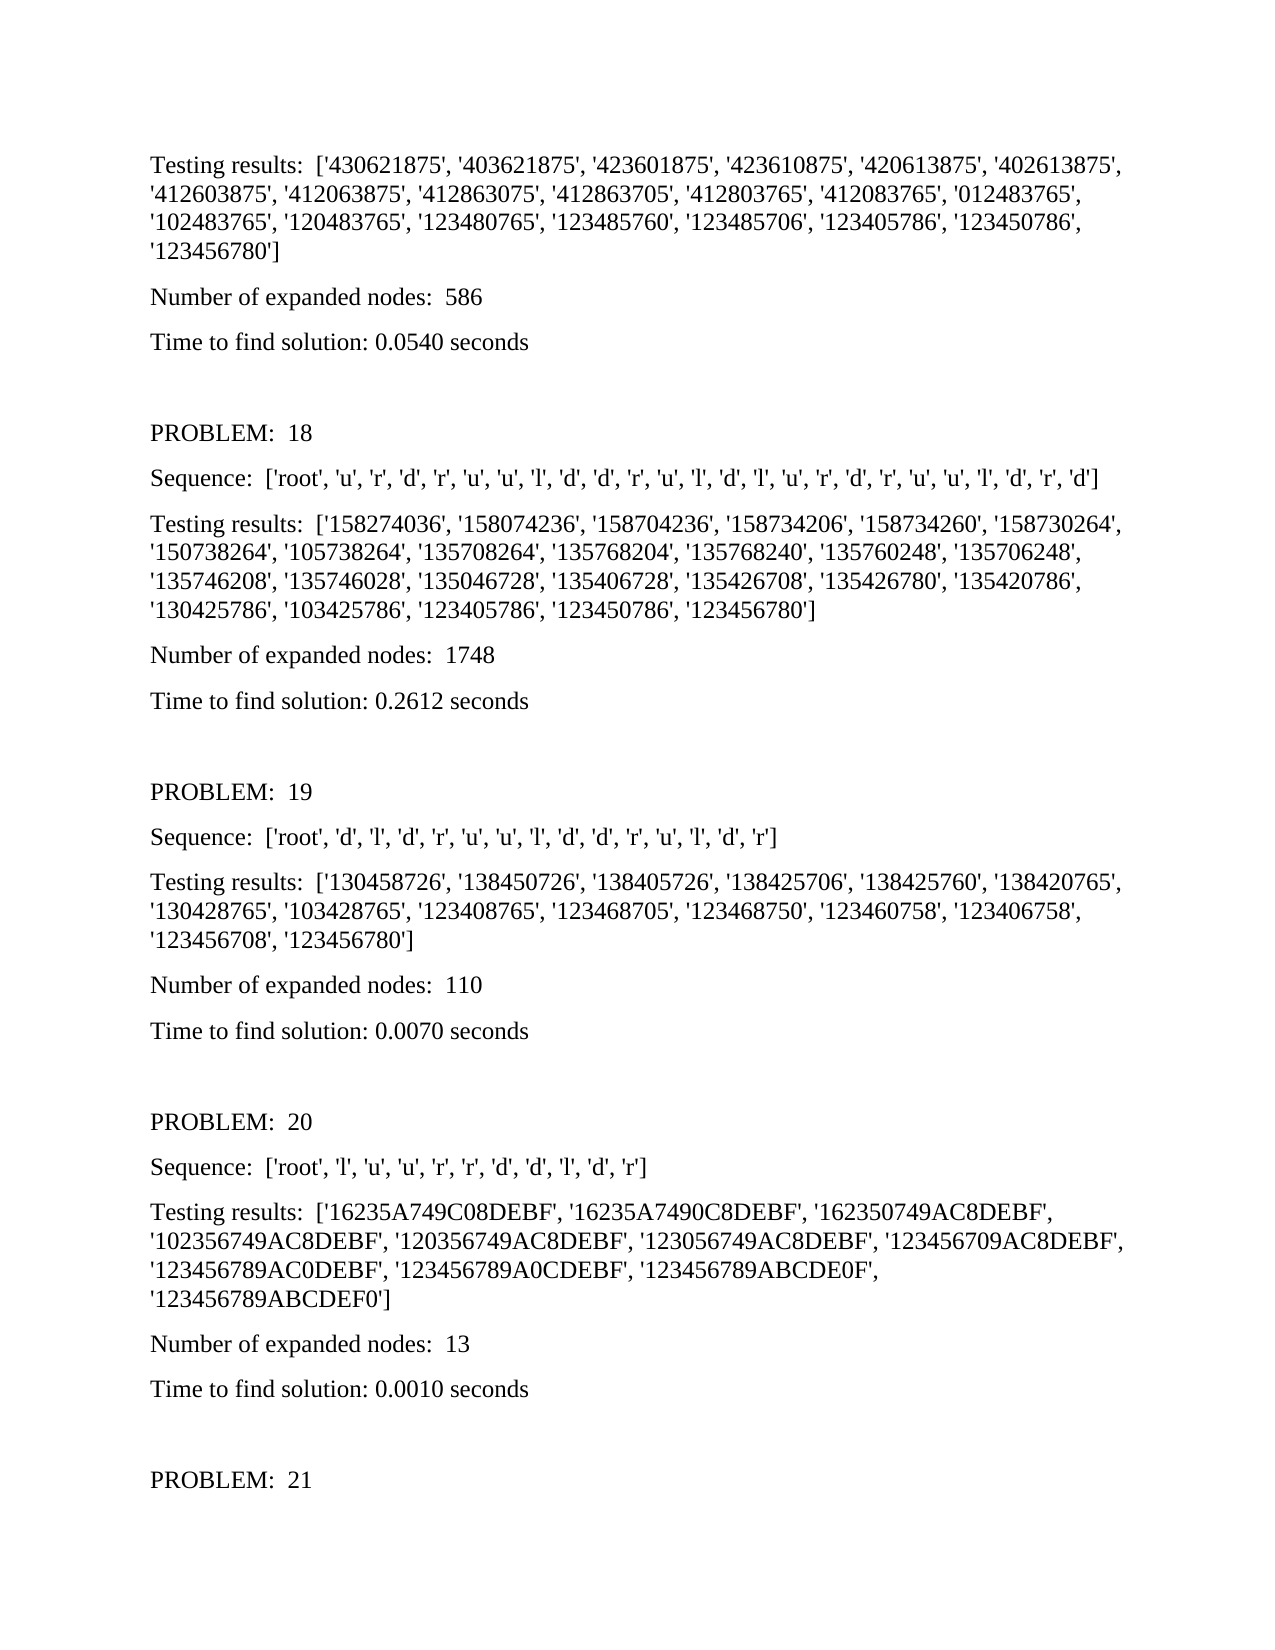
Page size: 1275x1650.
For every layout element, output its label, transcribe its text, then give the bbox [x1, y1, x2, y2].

text Sequence: ['root', 'l', 'u', 'u', 'r', 'r', 'd', 'd', 'l', 'd', 'r'] [150, 1152, 1125, 1181]
text PROBLEM: 20 [150, 1107, 1125, 1135]
text Time to find solution: 0.0010 seconds [150, 1374, 1125, 1403]
text Number of expanded nodes: 13 [150, 1329, 1125, 1358]
text Time to find solution: 0.2612 seconds [150, 686, 1125, 714]
text Testing results: ['130458726', '138450726', '138405726', '138425706', '138425760', '138420765', '130428765', '103428765', '123408765', '123468705', '123468750', '123460758', '123406758', '123456708', '123456780'] [150, 867, 1125, 954]
text Number of expanded nodes: 586 [150, 282, 1125, 310]
text Number of expanded nodes: 1748 [150, 640, 1125, 669]
text PROBLEM: 21 [150, 1465, 1125, 1494]
text Number of expanded nodes: 110 [150, 970, 1125, 999]
text Testing results: ['158274036', '158074236', '158704236', '158734206', '158734260', '158730264', '150738264', '105738264', '135708264', '135768204', '135768240', '135760248', '135706248', '135746208', '135746028', '135046728', '135406728', '135426708', '135426780', '135420786', '130425786', '103425786', '123405786', '123450786', '123456780'] [150, 509, 1125, 624]
text Time to find solution: 0.0540 seconds [150, 327, 1125, 356]
text PROBLEM: 19 [150, 777, 1125, 805]
text Testing results: ['16235A749C08DEBF', '16235A7490C8DEBF', '162350749AC8DEBF', '102356749AC8DEBF', '120356749AC8DEBF', '123056749AC8DEBF', '123456709AC8DEBF', '123456789AC0DEBF', '123456789A0CDEBF', '123456789ABCDE0F', '123456789ABCDEF0'] [150, 1197, 1125, 1312]
text Testing results: ['430621875', '403621875', '423601875', '423610875', '420613875', '402613875', '412603875', '412063875', '412863075', '412863705', '412803765', '412083765', '012483765', '102483765', '120483765', '123480765', '123485760', '123485706', '123405786', '123450786', '123456780'] [150, 150, 1125, 265]
text Sequence: ['root', 'u', 'r', 'd', 'r', 'u', 'u', 'l', 'd', 'd', 'r', 'u', 'l', 'd', 'l', 'u', 'r', 'd', 'r', 'u', 'u', 'l', 'd', 'r', 'd'] [150, 463, 1125, 492]
text Time to find solution: 0.0070 seconds [150, 1016, 1125, 1044]
text PROBLEM: 18 [150, 418, 1125, 447]
text Sequence: ['root', 'd', 'l', 'd', 'r', 'u', 'u', 'l', 'd', 'd', 'r', 'u', 'l', 'd', 'r'] [150, 822, 1125, 851]
